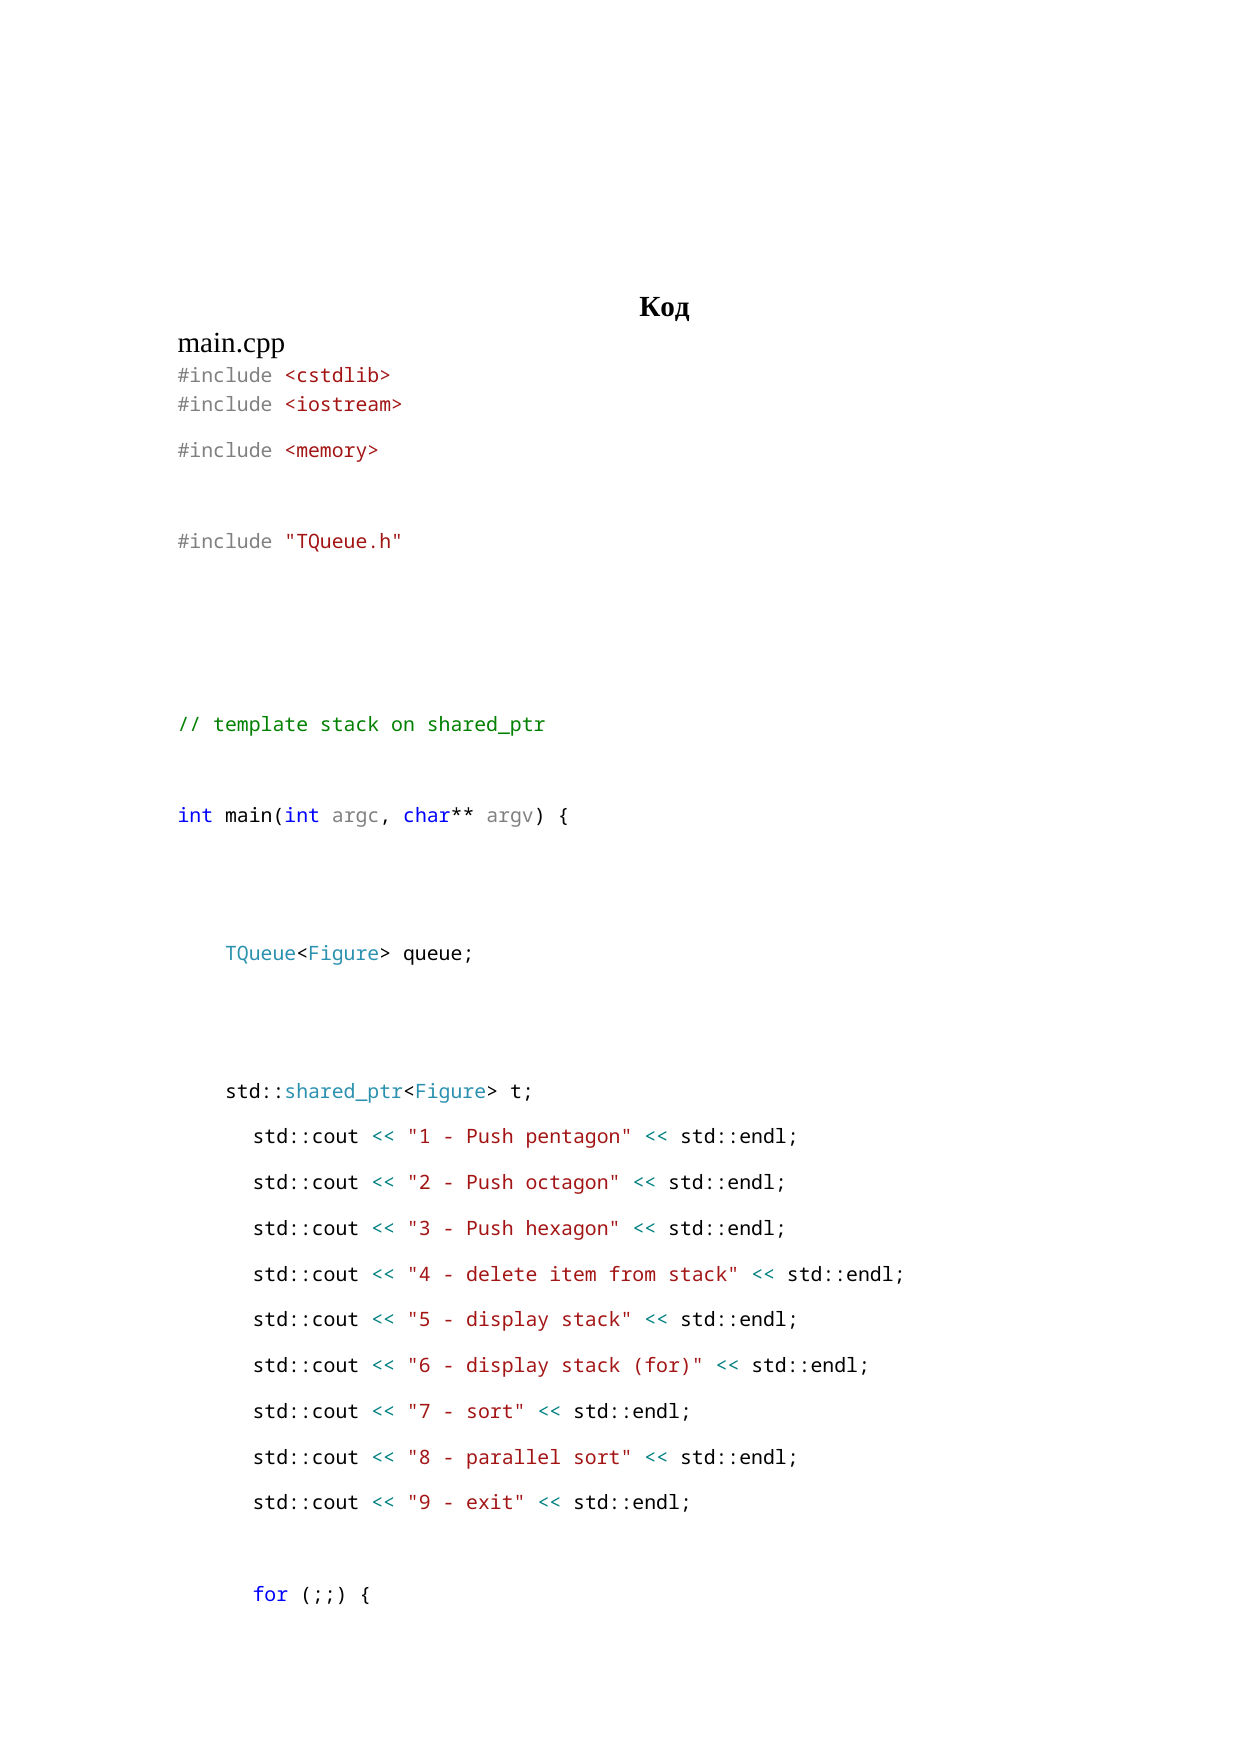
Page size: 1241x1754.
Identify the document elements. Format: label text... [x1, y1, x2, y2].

text #include <cstdlib> [177, 361, 1152, 388]
text main.cpp [177, 325, 1152, 358]
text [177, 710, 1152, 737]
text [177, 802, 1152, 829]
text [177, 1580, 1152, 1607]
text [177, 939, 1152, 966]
text Код [177, 289, 1152, 322]
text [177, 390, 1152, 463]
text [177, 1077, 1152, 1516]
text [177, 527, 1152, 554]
